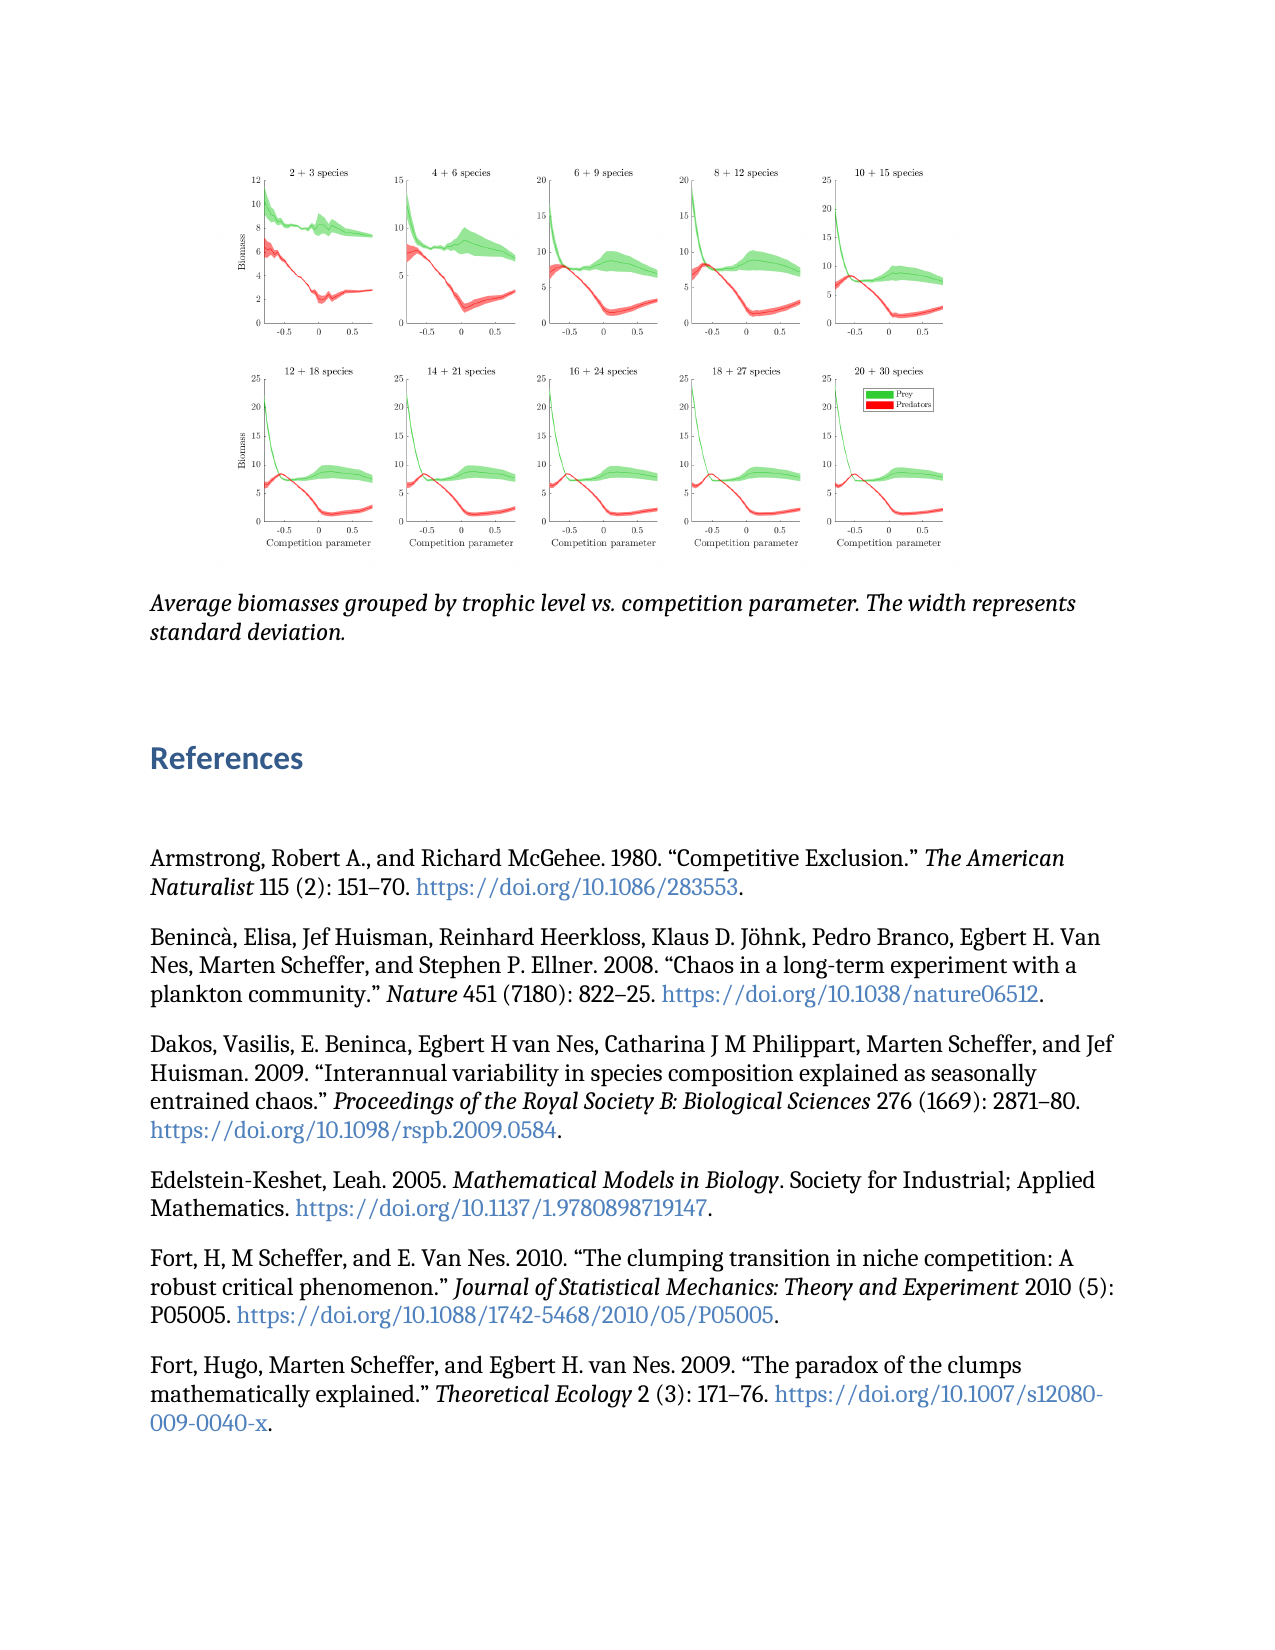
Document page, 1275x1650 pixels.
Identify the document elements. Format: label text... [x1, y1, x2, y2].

subtitle References [150, 737, 1125, 778]
text Armstrong, Robert A., and Richard McGehee. 1980. “Competitive Exclusion.” The American Naturalist 115 (2): 151–70. https://doi.org/10.1086/283553. [150, 844, 1125, 902]
text Average biomasses grouped by trophic level vs. competition parameter. The width represents standard deviation. [150, 589, 1125, 646]
text Dakos, Vasilis, E. Beninca, Egbert H van Nes, Catharina J M Philippart, Marten Scheffer, and Jef Huisman. 2009. “Interannual variability in species composition explained as seasonally entrained chaos.” Proceedings of the Royal Society B: Biological Sciences 276 (1669): 2871–80. https://doi.org/10.1098/rspb.2009.0584. [150, 1030, 1125, 1145]
text Benincà, Elisa, Jef Huisman, Reinhard Heerkloss, Klaus D. Jöhnk, Pedro Branco, Egbert H. Van Nes, Marten Scheffer, and Stephen P. Ellner. 2008. “Chaos in a long-term experiment with a plankton community.” Nature 451 (7180): 822–25. https://doi.org/10.1038/nature06512. [150, 923, 1125, 1009]
text Fort, H, M Scheffer, and E. Van Nes. 2010. “The clumping transition in niche competition: A robust critical phenomenon.” Journal of Statistical Mechanics: Theory and Experiment 2010 (5): P05005. https://doi.org/10.1088/1742-5468/2010/05/P05005. [150, 1244, 1125, 1330]
text Edelstein-Keshet, Leah. 2005. Mathematical Models in Biology. Society for Industrial; Applied Mathematics. https://doi.org/10.1137/1.9780898719147. [150, 1166, 1125, 1223]
picture [150, 150, 1025, 568]
text Fort, Hugo, Marten Scheffer, and Egbert H. van Nes. 2009. “The paradox of the clumps mathematically explained.” Theoretical Ecology 2 (3): 171–76. https://doi.org/10.1007/s12080-009-0040-x. [150, 1351, 1125, 1437]
